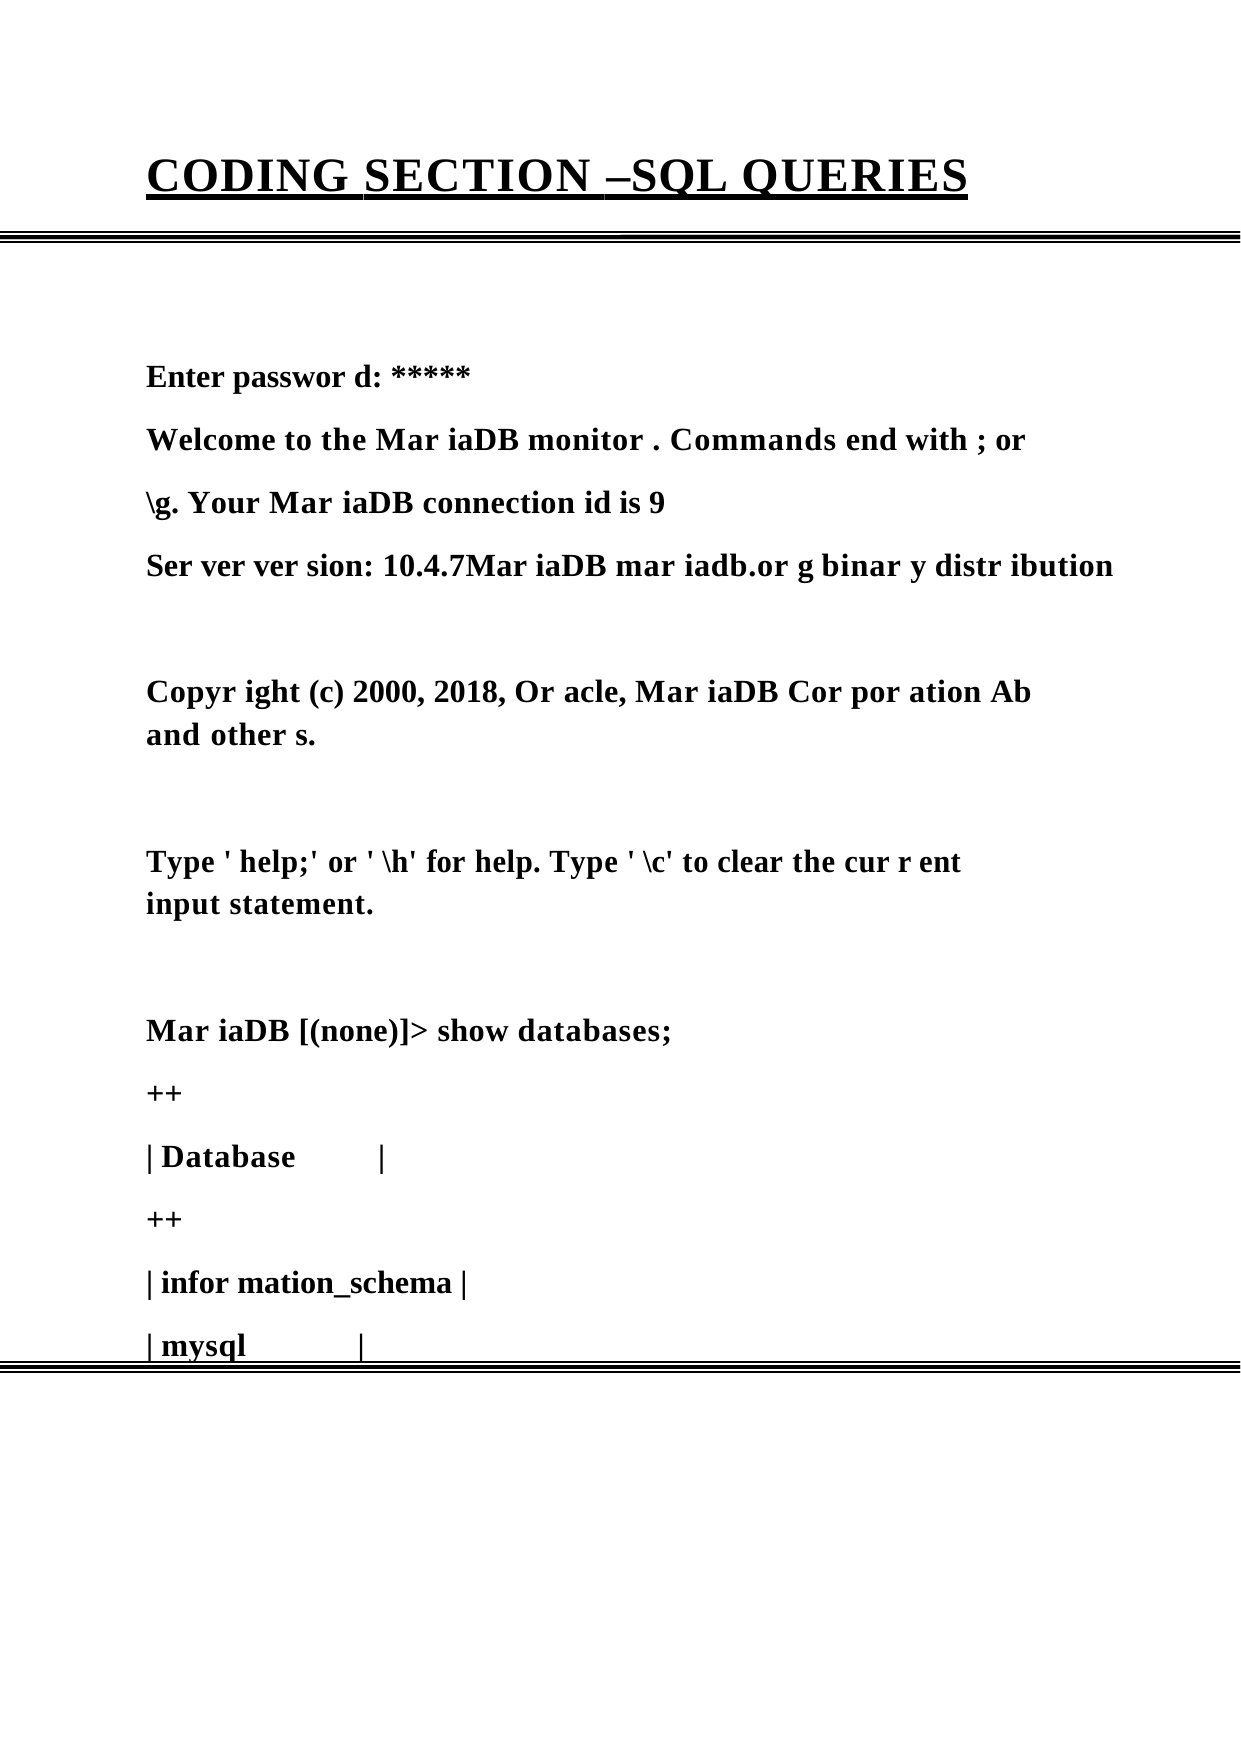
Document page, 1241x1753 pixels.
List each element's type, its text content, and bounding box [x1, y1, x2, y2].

text Ser ver ver sion: 10.4.7­Mar iaDB mar iadb.or g binar y distr ibution [146, 547, 1115, 584]
text Enter passwor d: ***** [146, 357, 1115, 394]
text CODING SECTION –SQL QUERIES [146, 147, 1115, 202]
text | infor mation_schema | [146, 1263, 1115, 1300]
text | mysql | [146, 1326, 1115, 1361]
text +­­­­­­­­­­­­­­­­­­­­+ [146, 1074, 1115, 1111]
text Mar iaDB [(none)]> show databases; [146, 1011, 1115, 1048]
text | Database | [146, 1137, 1115, 1174]
text +­­­­­­­­­­­­­­­­­­­­+ [146, 1200, 1115, 1237]
text Welcome to the Mar iaDB monitor . Commands end with ; or \g. Your Mar iaDB connection id is 9 [146, 421, 1031, 521]
text Copyr ight (c) 2000, 2018, Or acle, Mar iaDB Cor por ation Ab and other s. [146, 673, 1035, 752]
text Type ' help;' or ' \h' for help. Type ' \c' to clear the cur r ent input statement. [146, 842, 1014, 922]
